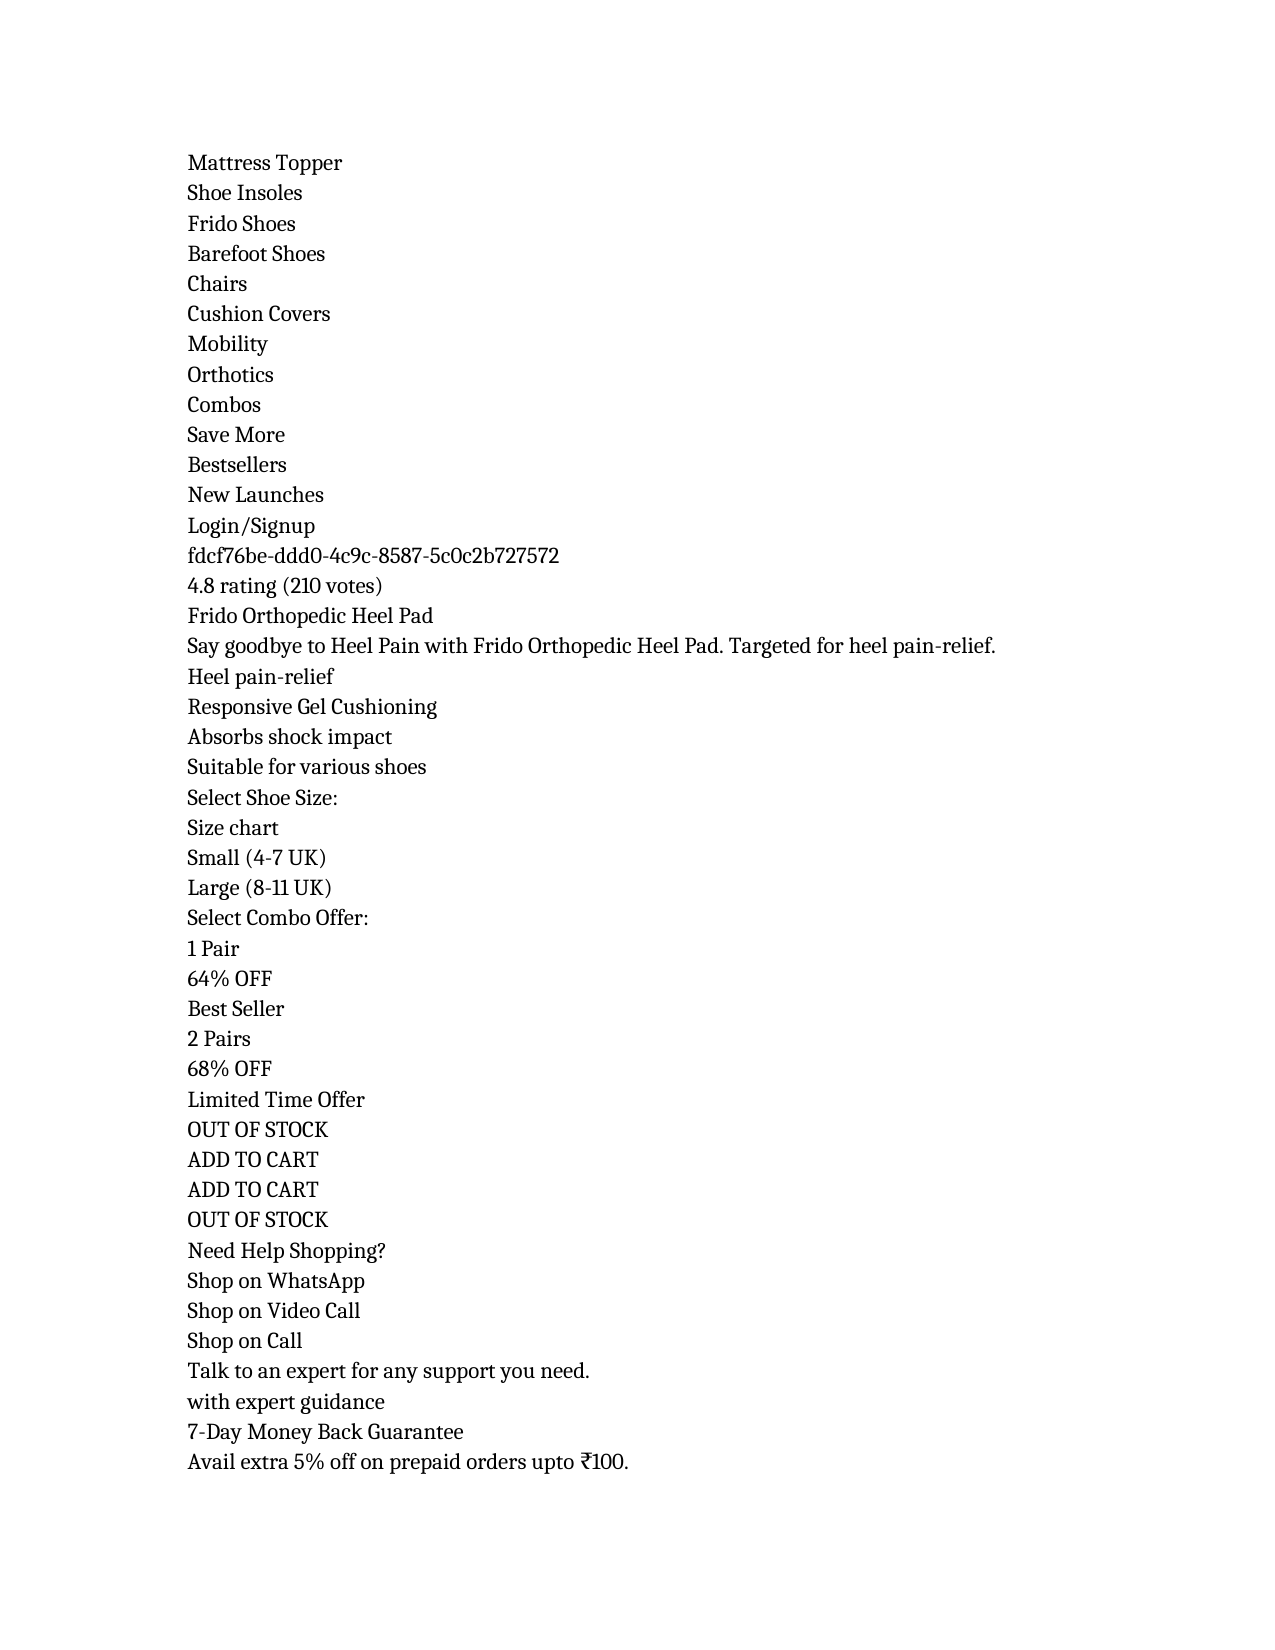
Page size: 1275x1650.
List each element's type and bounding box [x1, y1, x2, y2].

text [187, 150, 1087, 1475]
